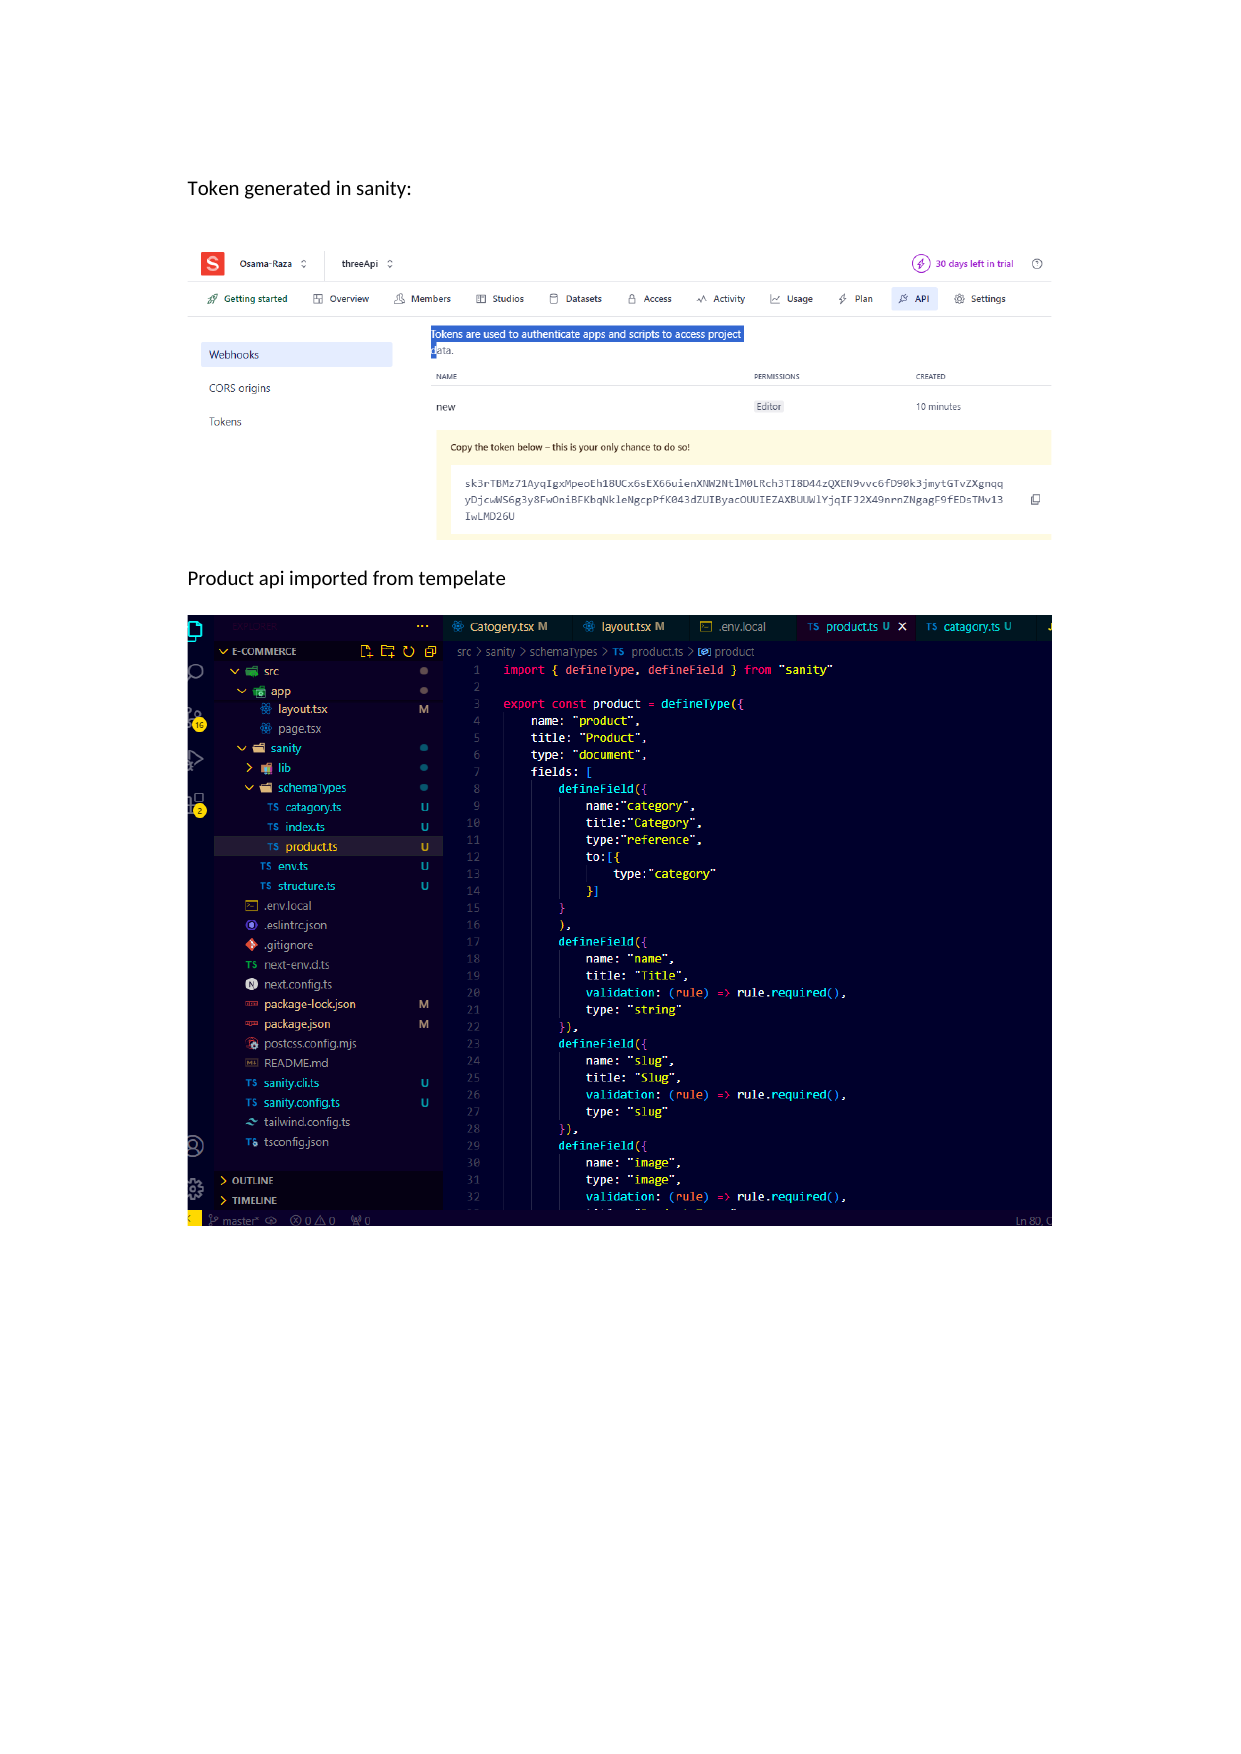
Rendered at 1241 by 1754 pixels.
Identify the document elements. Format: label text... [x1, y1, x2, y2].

picture [187, 251, 1052, 540]
text Product api imported from tempelate [187, 565, 1053, 590]
picture [187, 615, 1052, 1226]
text Token generated in sanity: [187, 175, 1053, 201]
